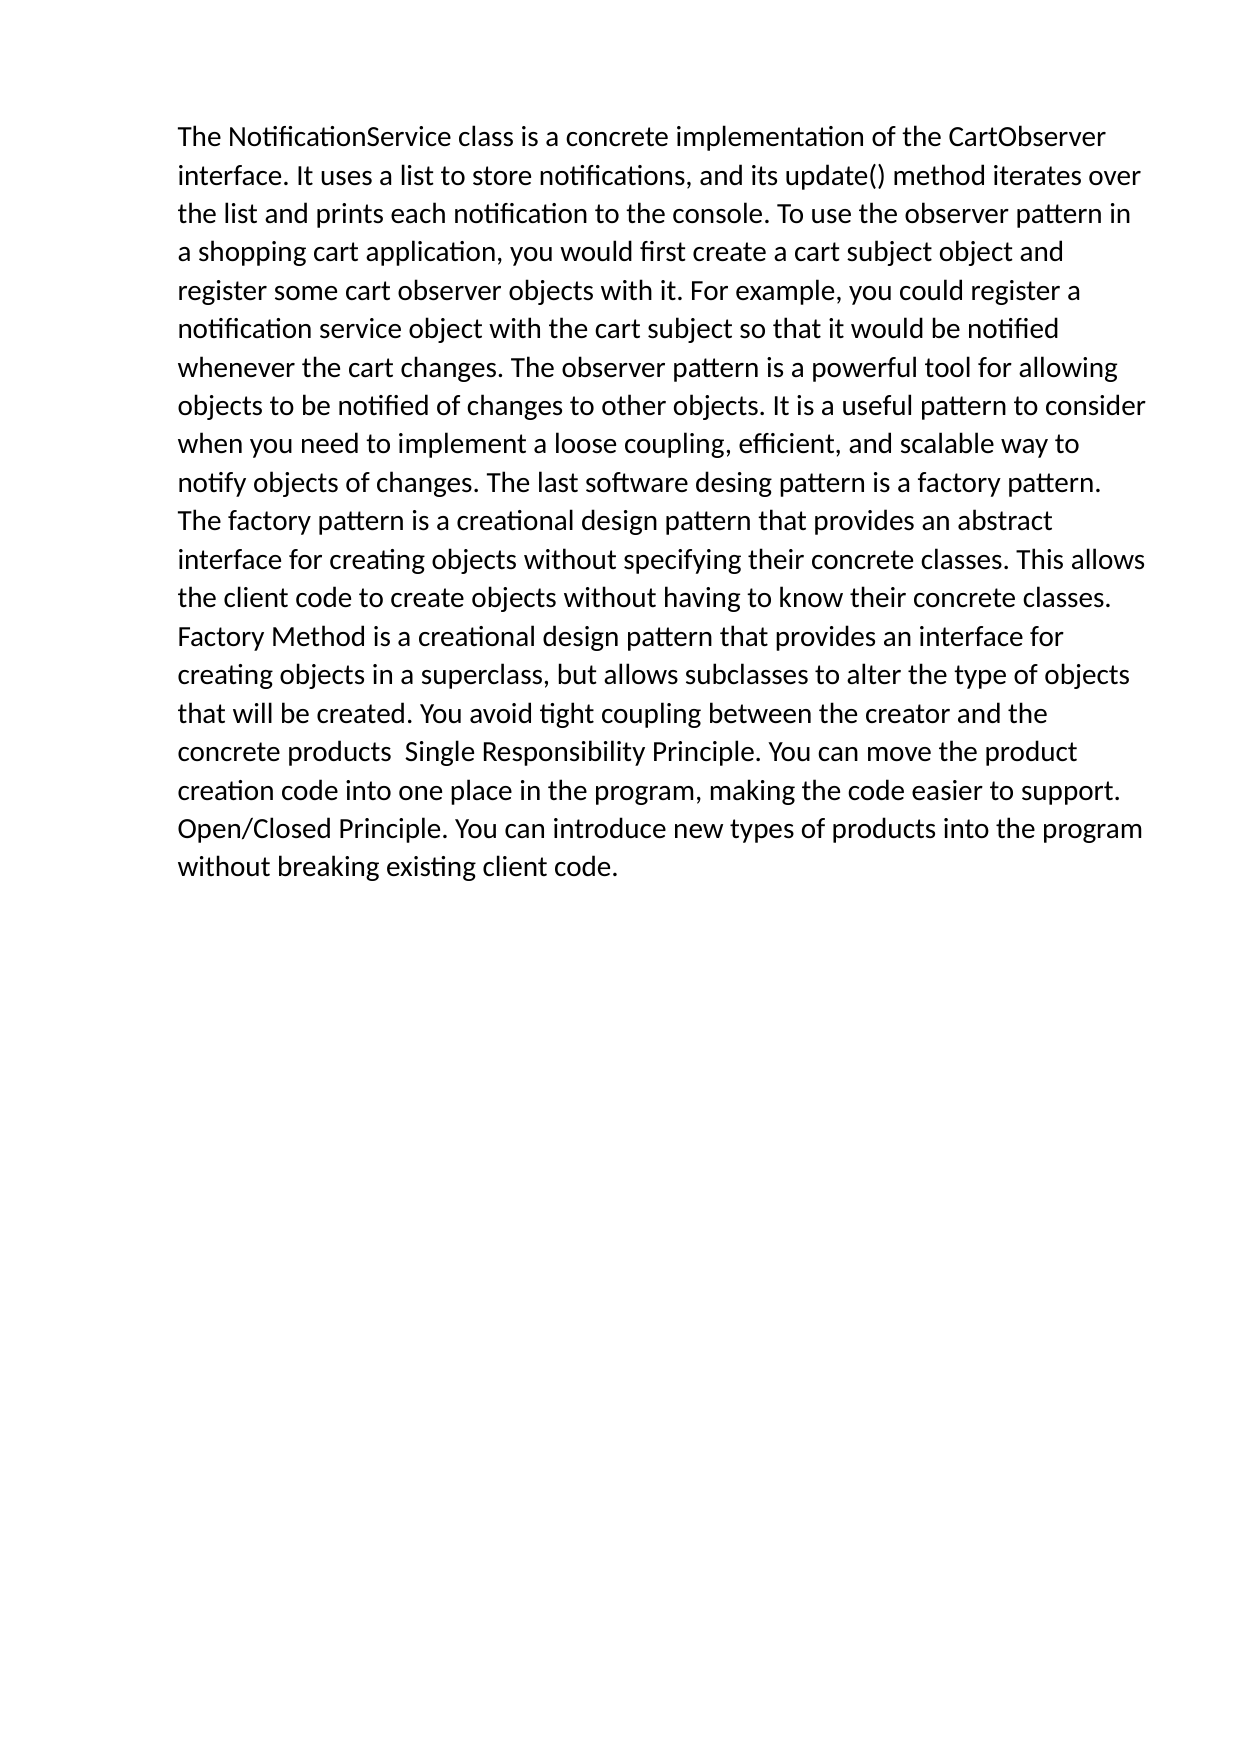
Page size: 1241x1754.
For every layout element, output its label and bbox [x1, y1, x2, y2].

text [177, 118, 1152, 884]
